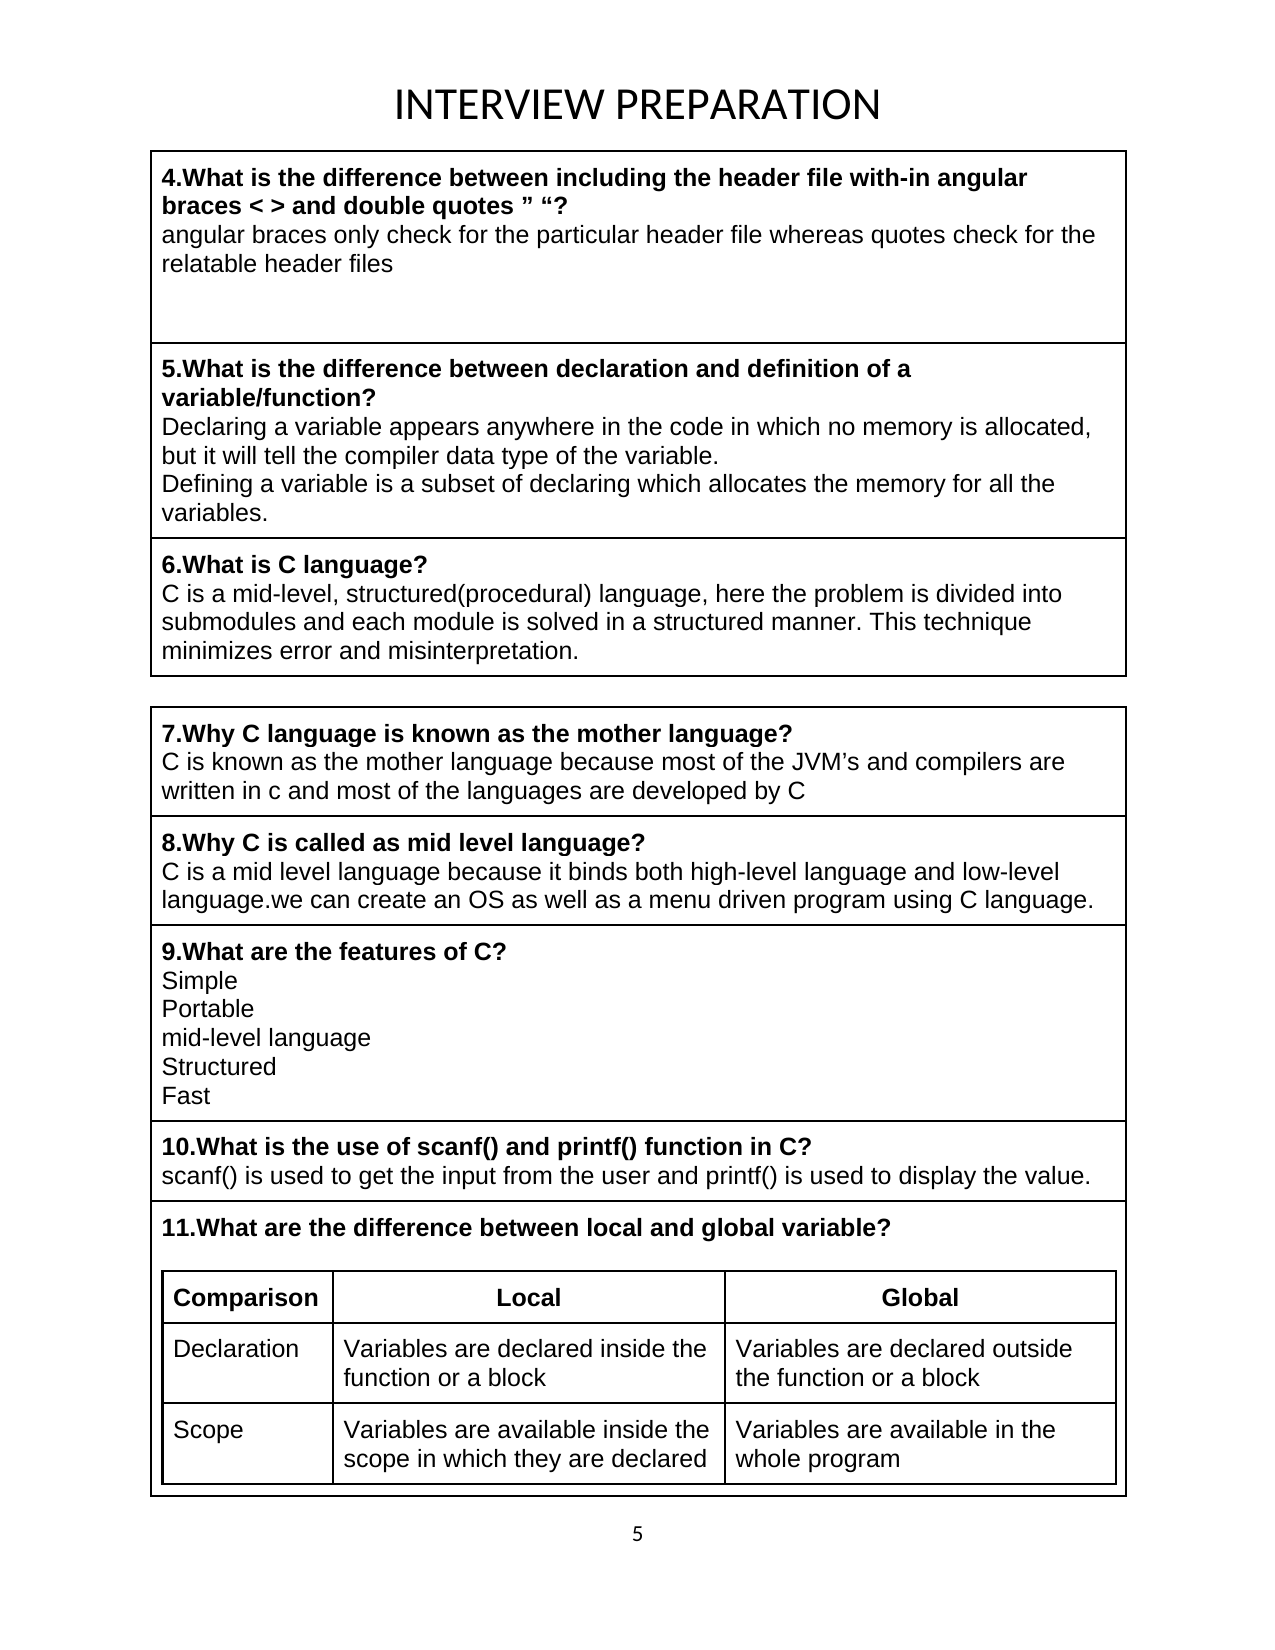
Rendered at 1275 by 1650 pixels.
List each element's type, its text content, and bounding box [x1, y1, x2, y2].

table_cell 10.What is the use of scanf() and printf() function in C? scanf() is used to get the input from the user and printf() is used to display the value. [152, 1122, 1125, 1200]
table_cell 5.What is the difference between declaration and definition of a variable/function? Declaring a variable appears anywhere in the code in which no memory is allocated, but it will tell the compiler data type of the variable. Defining a variable is a subset of declaring which allocates the memory for all the variables. [152, 344, 1125, 537]
table_cell 4.What is the difference between including the header file with-in angular braces < > and double quotes ” “? angular braces only check for the particular header file whereas quotes check for the relatable header files [152, 152, 1125, 342]
table_cell 6.What is C language? C is a mid-level, structured(procedural) language, here the problem is divided into submodules and each module is solved in a structured manner. This technique minimizes error and misinterpretation. [152, 539, 1125, 675]
table_cell 9.What are the features of C? Simple Portable mid-level language Structured Fast [152, 926, 1125, 1120]
table_cell 8.Why C is called as mid level language? C is a mid level language because it binds both high-level language and low-level language.we can create an OS as well as a menu driven program using C language. [152, 817, 1125, 924]
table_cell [152, 1202, 1125, 1495]
table_header 7.Why C language is known as the mother language? C is known as the mother language because most of the JVM’s and compilers are written in c and most of the languages are developed by C [152, 708, 1125, 815]
